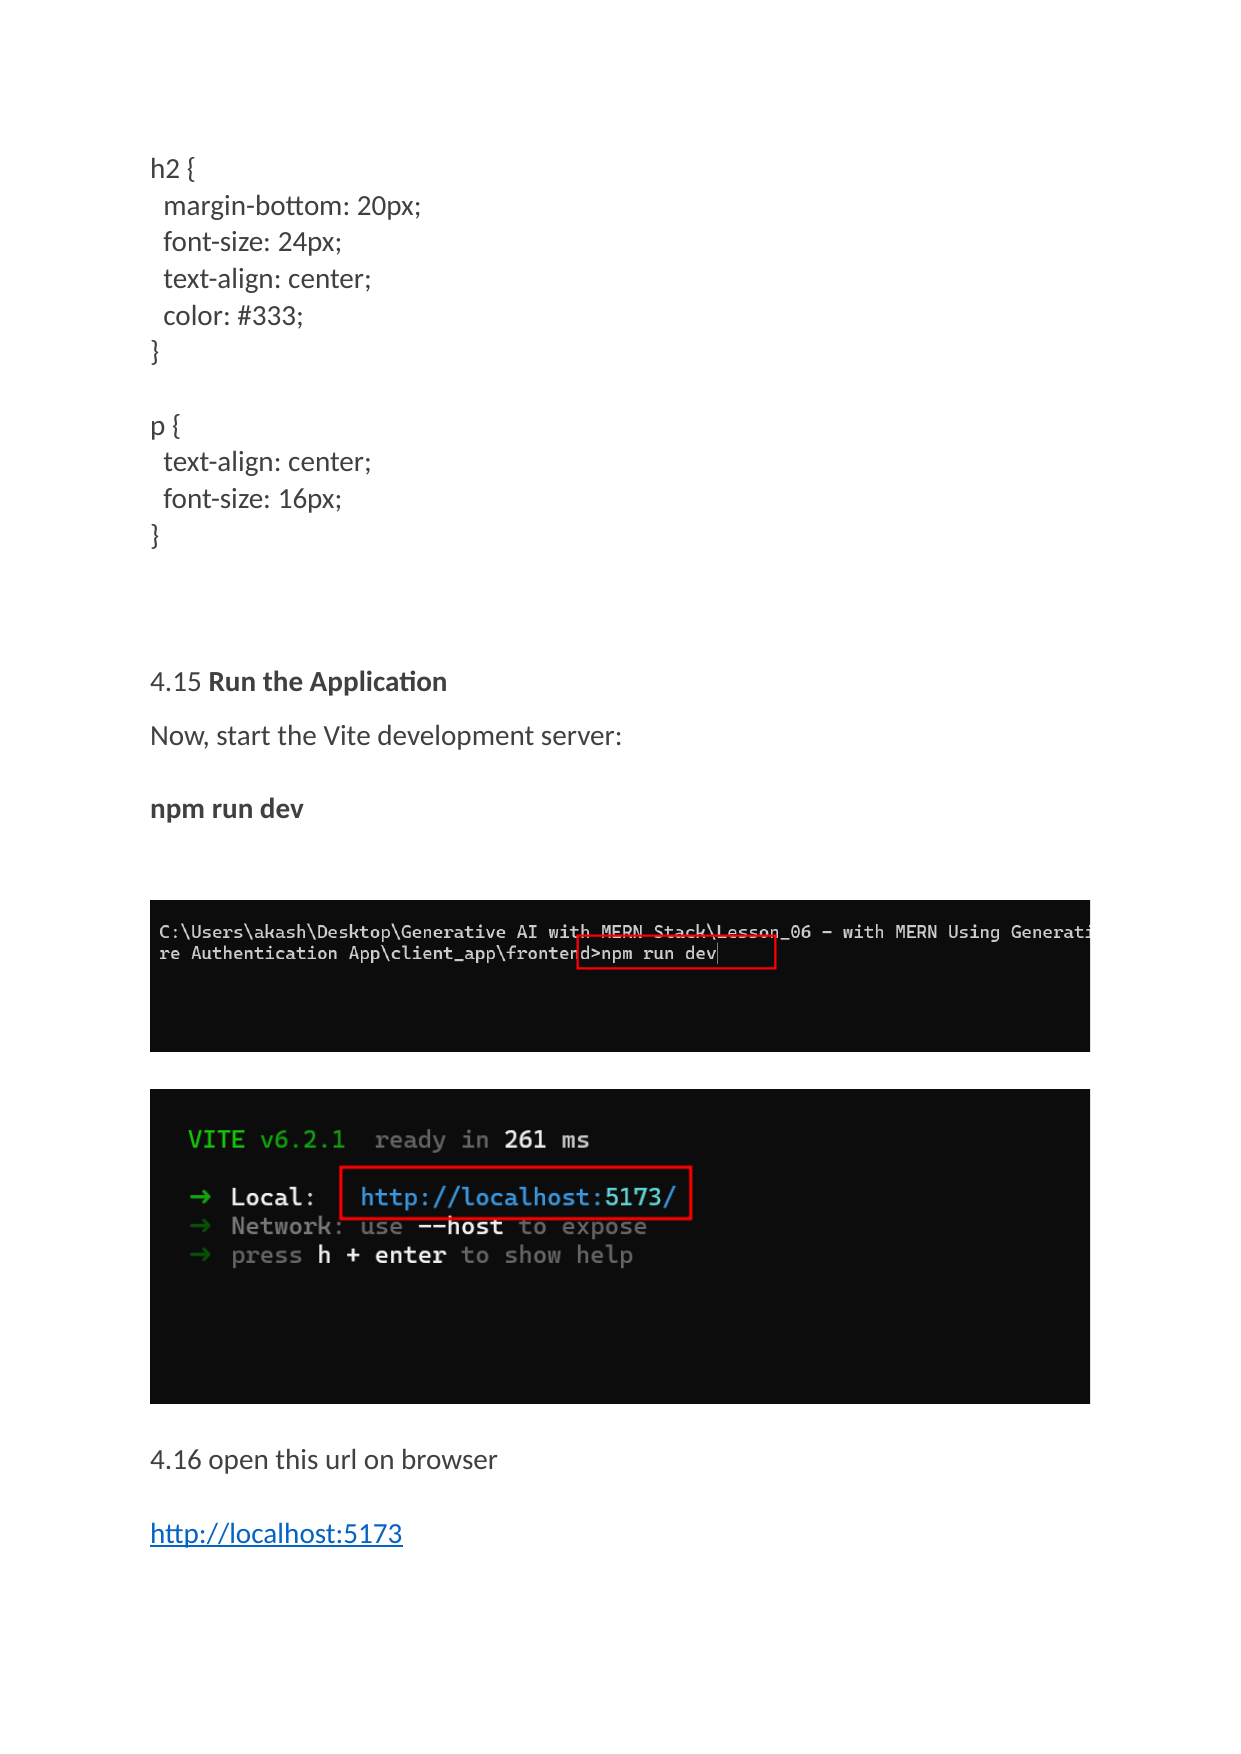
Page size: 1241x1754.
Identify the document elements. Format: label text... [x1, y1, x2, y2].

text text-align: center; [150, 260, 1090, 296]
picture [150, 900, 1091, 1052]
picture [150, 1089, 1091, 1404]
text color: #333; [150, 297, 1090, 332]
text h2 { [150, 150, 1090, 186]
text font-size: 24px; [150, 223, 1090, 259]
text } [150, 333, 1090, 369]
text font-size: 16px; [150, 480, 1090, 516]
text text-align: center; [150, 443, 1090, 479]
text margin-bottom: 20px; [150, 187, 1090, 222]
text 4.16 open this url on browser [150, 1441, 1090, 1477]
text p { [150, 407, 1090, 442]
text npm run dev [150, 790, 1090, 826]
text http://localhost:5173 [150, 1515, 1090, 1550]
text 4.15 Run the Application [150, 663, 1090, 699]
text Now, start the Vite development server: [150, 717, 1090, 752]
text } [150, 517, 1090, 552]
